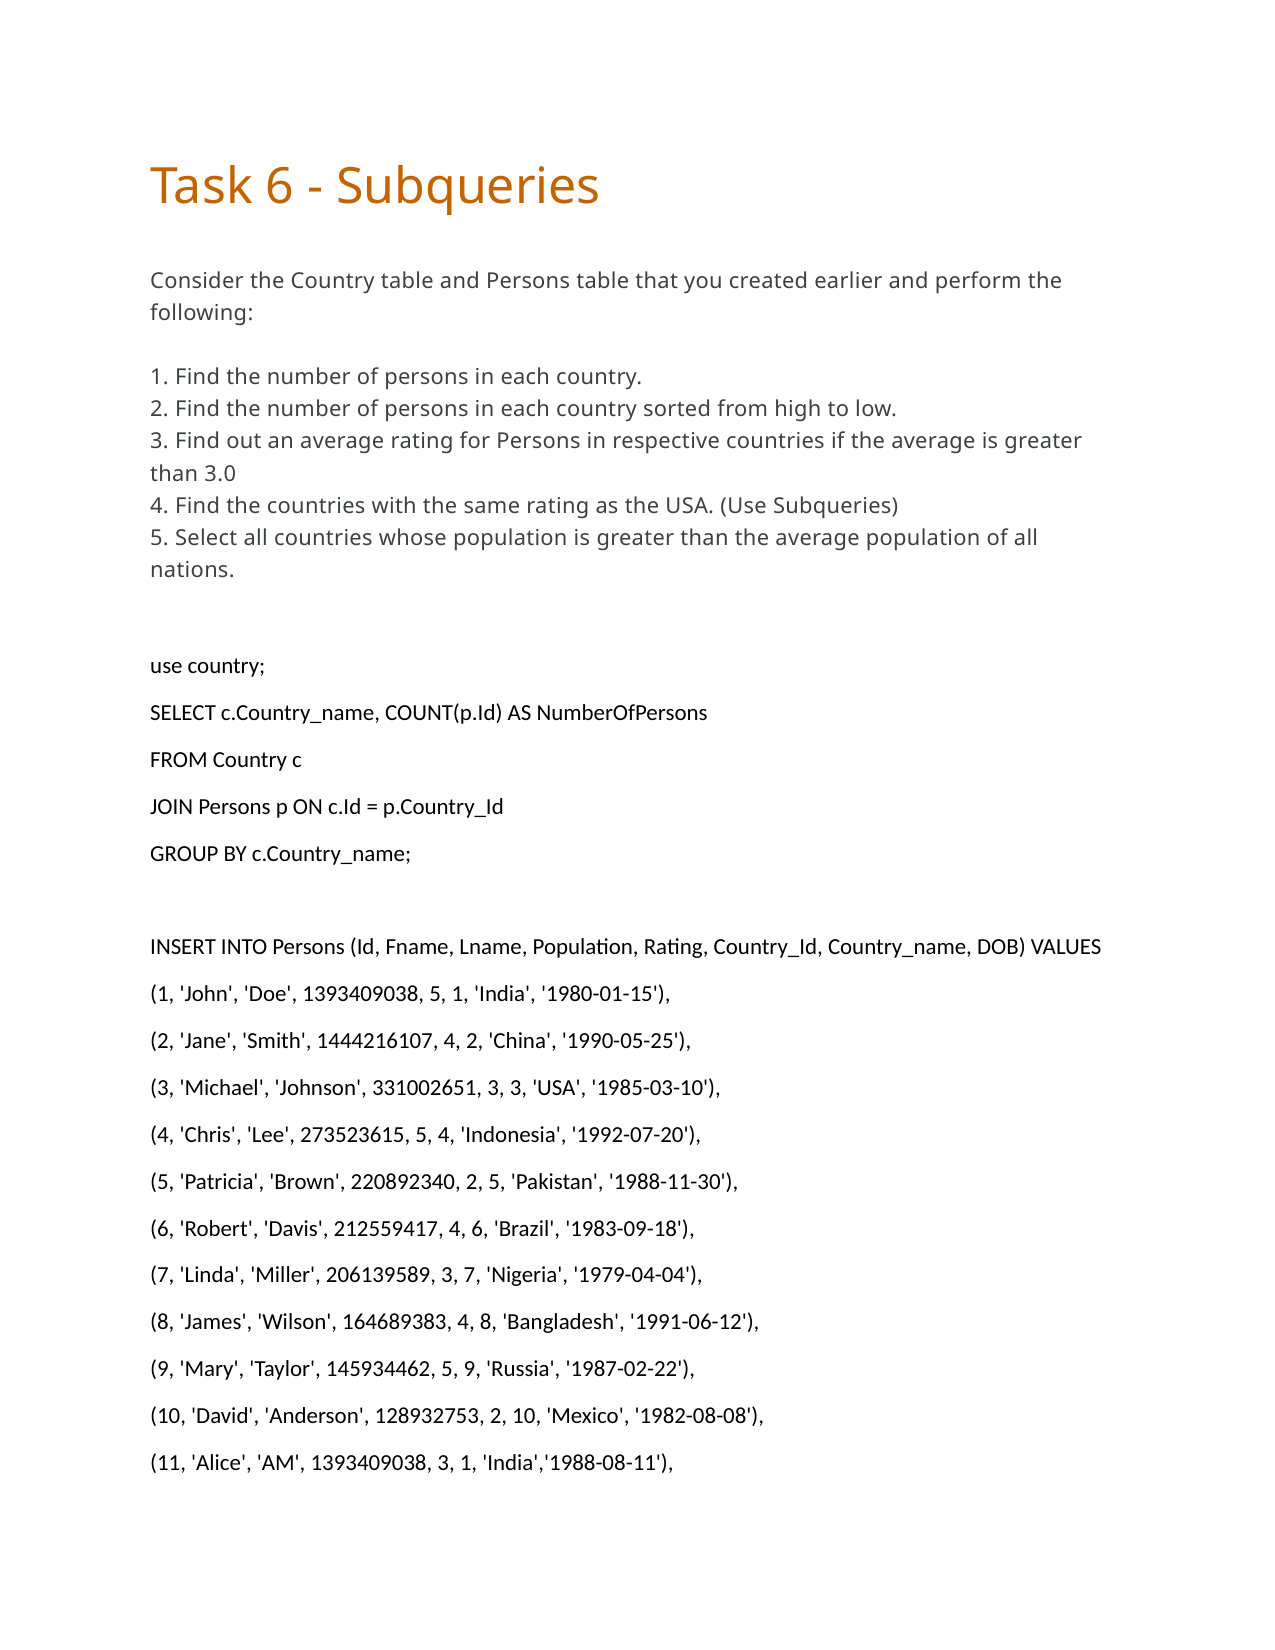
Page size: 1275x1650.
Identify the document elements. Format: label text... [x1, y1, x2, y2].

text (7, 'Linda', 'Miller', 206139589, 3, 7, 'Nigeria', '1979-04-04'), [150, 1261, 1125, 1289]
text (3, 'Michael', 'Johnson', 331002651, 3, 3, 'USA', '1985-03-10'), [150, 1073, 1125, 1101]
text JOIN Persons p ON c.Id = p.Country_Id [150, 792, 1125, 820]
text Task 6 - Subqueries [150, 150, 1125, 218]
text FROM Country c [150, 745, 1125, 773]
text SELECT c.Country_name, COUNT(p.Id) AS NumberOfPersons [150, 698, 1125, 726]
text (11, 'Alice', 'AM', 1393409038, 3, 1, 'India','1988-08-11'), [150, 1448, 1125, 1476]
text (8, 'James', 'Wilson', 164689383, 4, 8, 'Bangladesh', '1991-06-12'), [150, 1307, 1125, 1336]
text (9, 'Mary', 'Taylor', 145934462, 5, 9, 'Russia', '1987-02-22'), [150, 1354, 1125, 1382]
text Consider the Country table and Persons table that you created earlier and perform the following: 1. Find the number of persons in each country. 2. Find the number of persons in each country sorted from high to low. 3. Find out an average rating for Persons in respective countries if the average is greater than 3.0 4. Find the countries with the same rating as the USA. (Use Subqueries) 5. Select all countries whose population is greater than the average population of all nations. [150, 265, 1125, 583]
text (1, 'John', 'Doe', 1393409038, 5, 1, 'India', '1980-01-15'), [150, 979, 1125, 1007]
text (4, 'Chris', 'Lee', 273523615, 5, 4, 'Indonesia', '1992-07-20'), [150, 1120, 1125, 1148]
text GROUP BY c.Country_name; [150, 839, 1125, 867]
text INSERT INTO Persons (Id, Fname, Lname, Population, Rating, Country_Id, Country_name, DOB) VALUES [150, 932, 1125, 961]
text (5, 'Patricia', 'Brown', 220892340, 2, 5, 'Pakistan', '1988-11-30'), [150, 1167, 1125, 1195]
text use country; [150, 651, 1125, 679]
text (6, 'Robert', 'Davis', 212559417, 4, 6, 'Brazil', '1983-09-18'), [150, 1214, 1125, 1242]
text (2, 'Jane', 'Smith', 1444216107, 4, 2, 'China', '1990-05-25'), [150, 1026, 1125, 1054]
text (10, 'David', 'Anderson', 128932753, 2, 10, 'Mexico', '1982-08-08'), [150, 1401, 1125, 1429]
